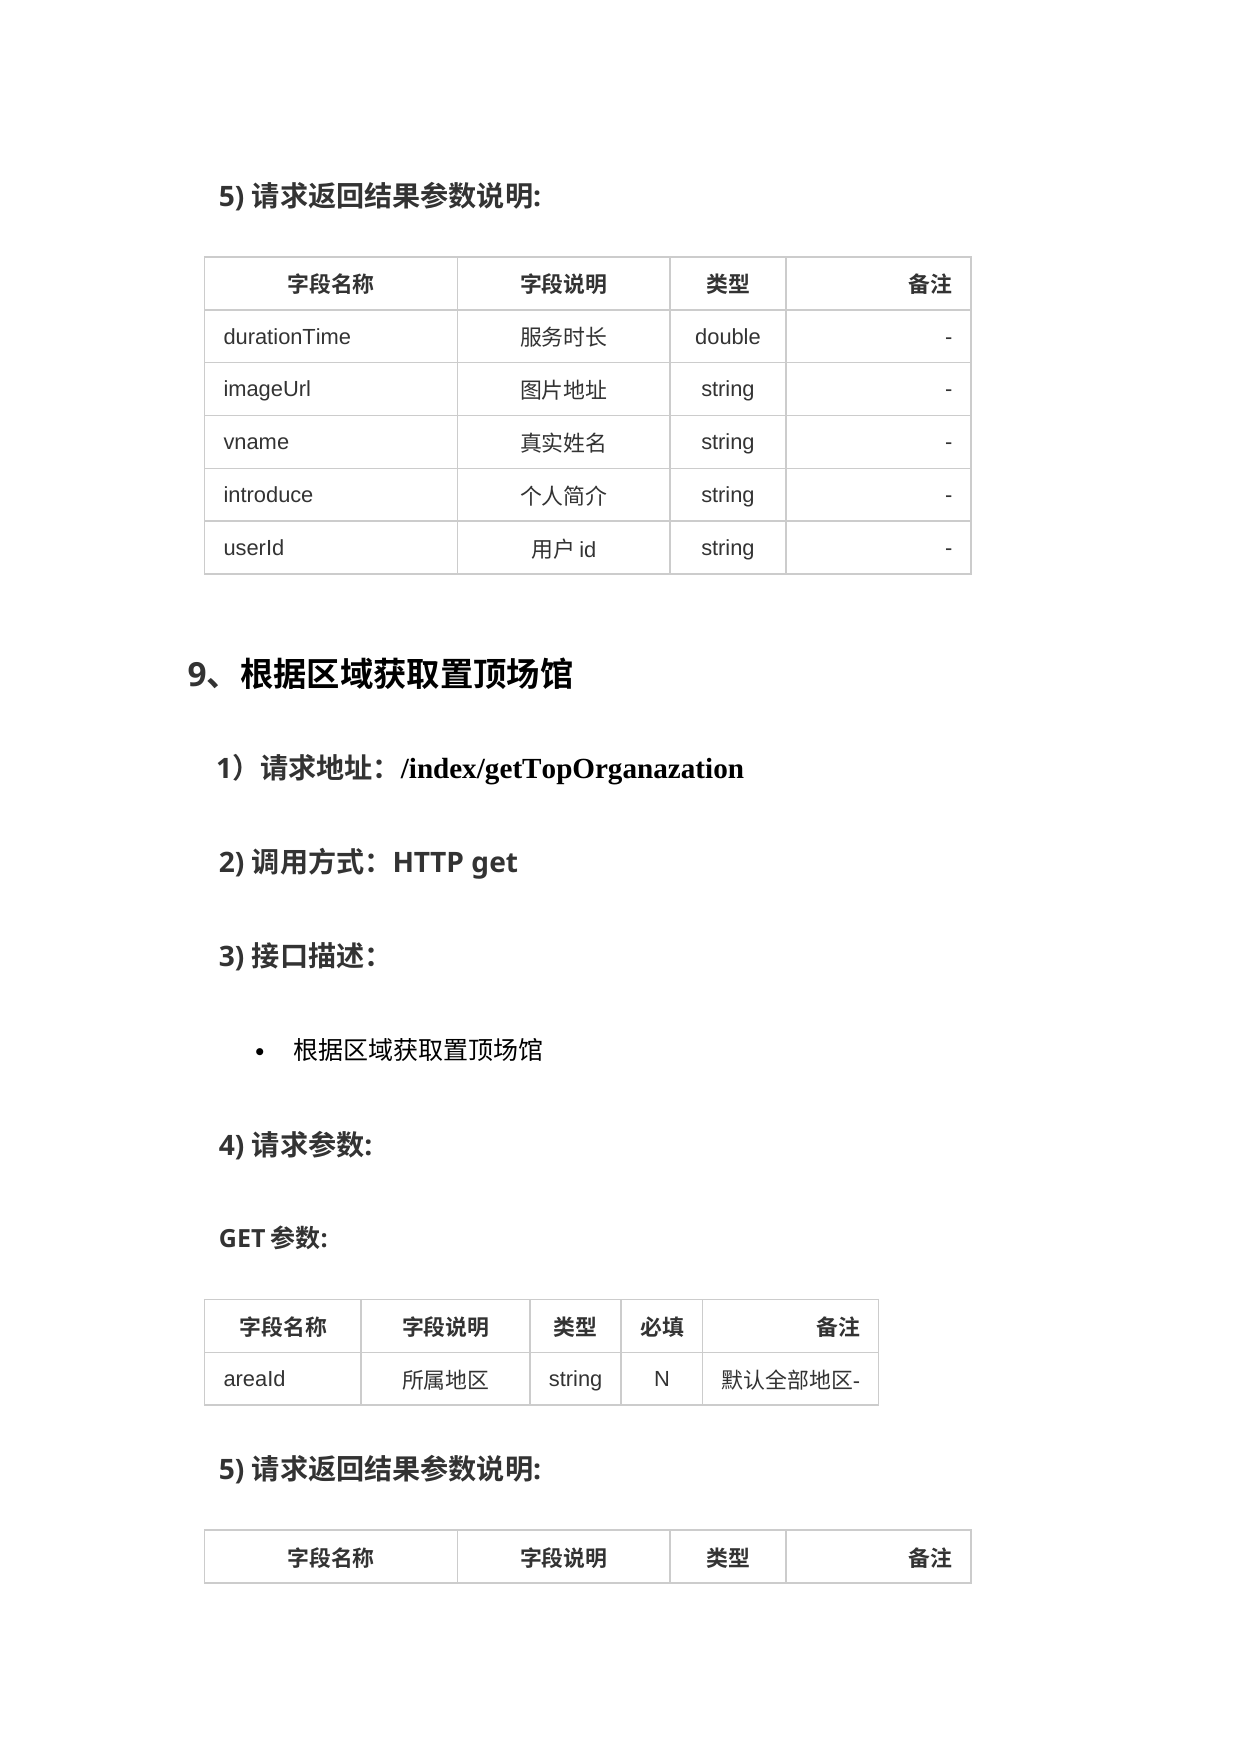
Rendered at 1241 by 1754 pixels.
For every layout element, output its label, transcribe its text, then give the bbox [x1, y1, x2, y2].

table_cell userId [205, 522, 457, 573]
list 根据区域获取置顶场馆 [256, 1016, 1053, 1081]
table_header 必填 [622, 1300, 702, 1352]
subtitle 3) 接口描述： [219, 922, 1053, 987]
table_header 类型 [671, 258, 785, 309]
table_header 备注 [787, 258, 970, 309]
table_cell 用户id [458, 522, 669, 573]
table_header 字段名称 [205, 1531, 457, 1582]
table_cell 服务时长 [458, 311, 669, 362]
table_cell N [622, 1353, 702, 1404]
table_cell durationTime [205, 311, 457, 362]
table_header 类型 [531, 1300, 620, 1352]
table_cell imageUrl [205, 363, 457, 414]
table_header 类型 [671, 1531, 785, 1582]
subtitle 4) 请求参数: [219, 1110, 1053, 1175]
table_cell - [787, 363, 970, 414]
table_cell vname [205, 416, 457, 467]
table_header 字段说明 [458, 1531, 669, 1582]
table_cell string [671, 363, 785, 414]
table_header 字段说明 [458, 258, 669, 309]
table_header 字段名称 [205, 1300, 360, 1352]
table_header 备注 [703, 1300, 878, 1352]
table_cell - [787, 522, 970, 573]
table_cell 图片地址 [458, 363, 669, 414]
table_cell 个人简介 [458, 469, 669, 520]
table_cell string [671, 522, 785, 573]
table_cell introduce [205, 469, 457, 520]
table_cell double [671, 311, 785, 362]
text 9、根据区域获取置顶场馆 [187, 639, 1053, 704]
subtitle 5) 请求返回结果参数说明: [219, 1435, 1053, 1500]
subtitle GET参数: [219, 1204, 1053, 1269]
table_cell areaId [205, 1353, 360, 1404]
table_cell - [787, 311, 970, 362]
table_cell string [671, 469, 785, 520]
table_cell - [787, 469, 970, 520]
subtitle 2) 调用方式：HTTP get [219, 828, 1053, 893]
table_header 字段名称 [205, 258, 457, 309]
table_cell 真实姓名 [458, 416, 669, 467]
table_cell - [787, 416, 970, 467]
table_cell 所属地区 [362, 1353, 529, 1404]
table_header 字段说明 [362, 1300, 529, 1352]
table_cell string [531, 1353, 620, 1404]
table_header 备注 [787, 1531, 970, 1582]
table_cell 默认全部地区- [703, 1353, 878, 1404]
subtitle 1）请求地址：/index/getTopOrganazation [187, 734, 1053, 799]
table_cell string [671, 416, 785, 467]
subtitle 5) 请求返回结果参数说明: [219, 162, 1053, 227]
